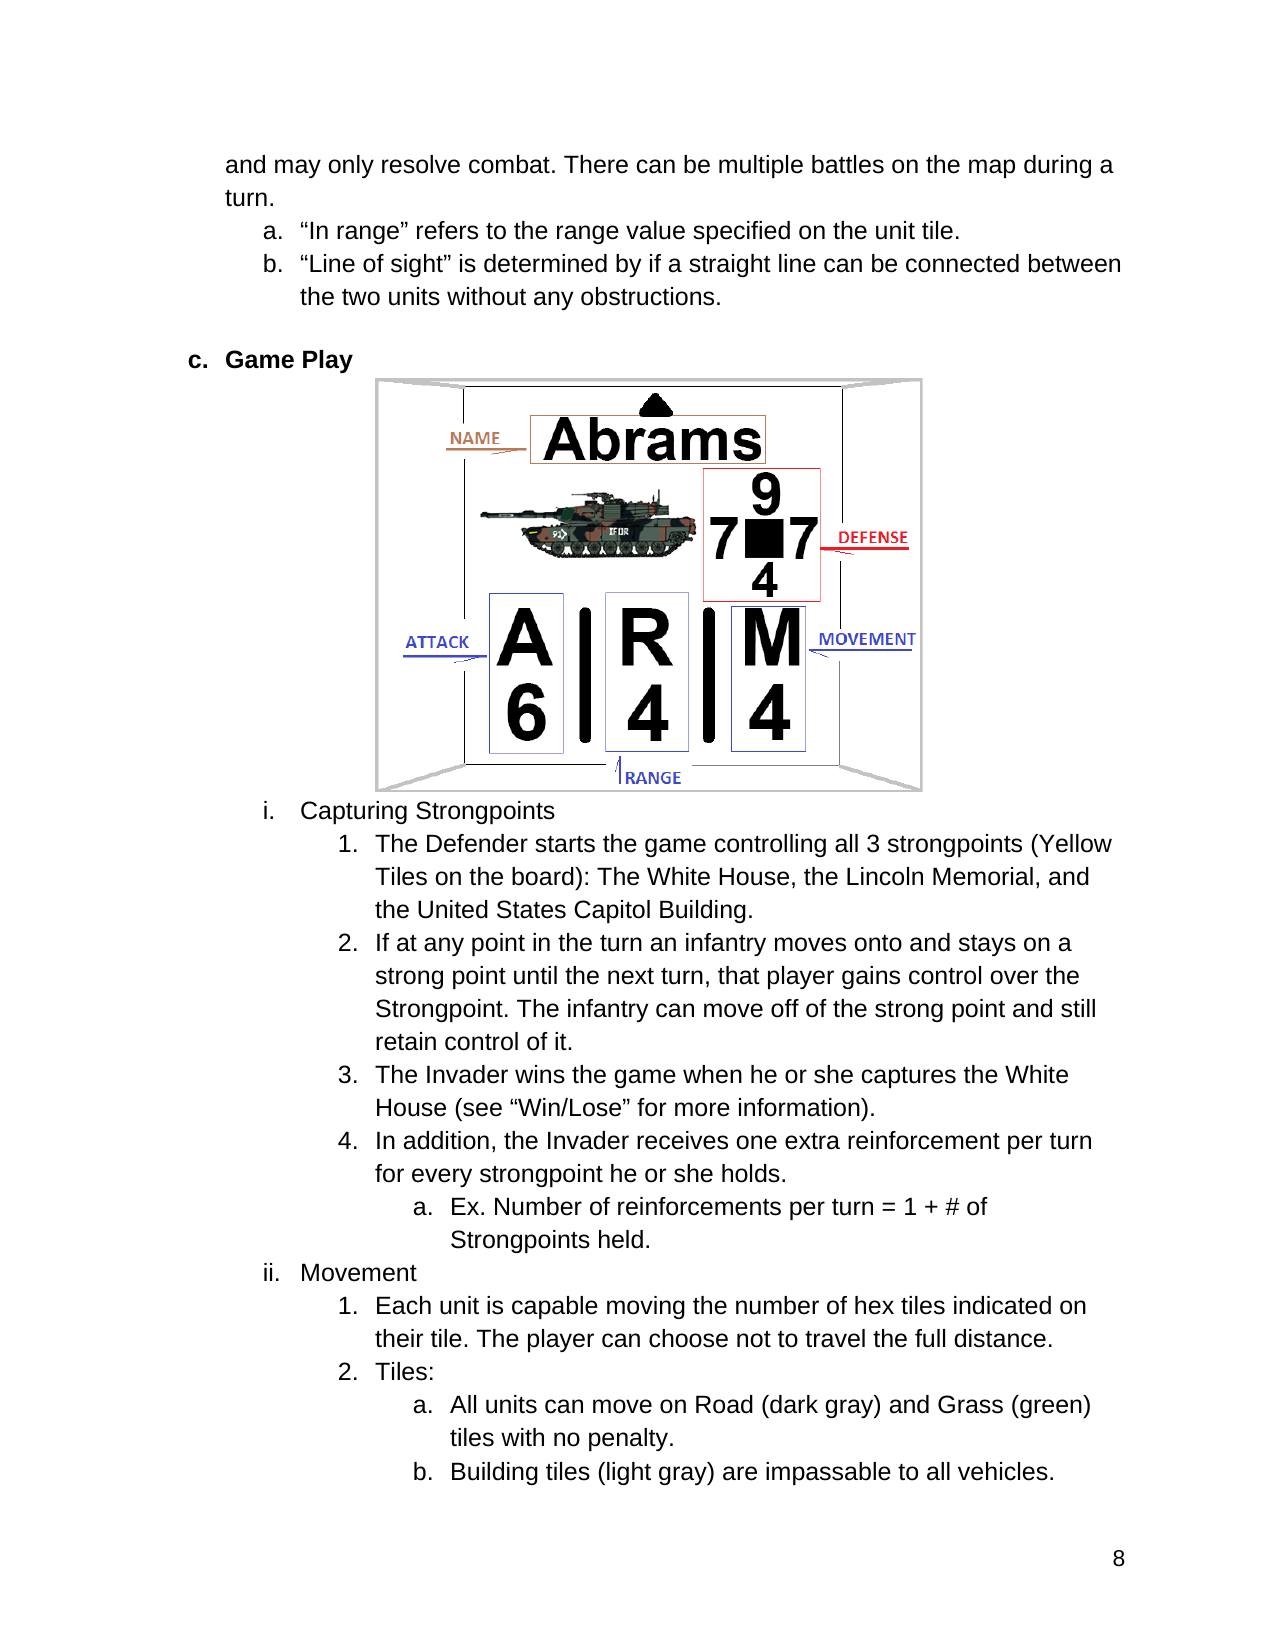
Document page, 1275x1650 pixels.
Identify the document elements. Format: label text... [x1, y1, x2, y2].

list All units can move on Road (dark gray) and Grass (green) tiles with no penalty. [413, 1390, 1125, 1452]
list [188, 150, 1125, 212]
list Building tiles (light gray) are impassable to all vehicles. [413, 1456, 1125, 1485]
list In addition, the Invader receives one extra reinforcement per turn for every strongpoint he or she holds. [338, 1126, 1125, 1188]
picture [375, 378, 923, 792]
list Tiles: [338, 1357, 1125, 1386]
list “In range” refers to the range value specified on the unit tile. [263, 216, 1125, 245]
list If at any point in the turn an infantry moves onto and stays on a strong point until the next turn, that player gains control over the Strongpoint. The infantry can move off of the strong point and still retain control of it. [338, 928, 1125, 1056]
list Game Play [188, 345, 1125, 374]
list Each unit is capable moving the number of hex tiles indicated on their tile. The player can choose not to travel the full distance. [338, 1291, 1125, 1353]
list Ex. Number of reinforcements per turn = 1 + # of Strongpoints held. [413, 1192, 1125, 1254]
list The Invader wins the game when he or she captures the White House (see “Win/Lose” for more information). [338, 1060, 1125, 1122]
list Capturing Strongpoints [263, 796, 1125, 825]
list Movement [263, 1258, 1125, 1287]
list “Line of sight” is determined by if a straight line can be connected between the two units without any obstructions. [263, 249, 1125, 311]
list The Defender starts the game controlling all 3 strongpoints (Yellow Tiles on the board): The White House, the Lincoln Memorial, and the United States Capitol Building. [338, 829, 1125, 924]
